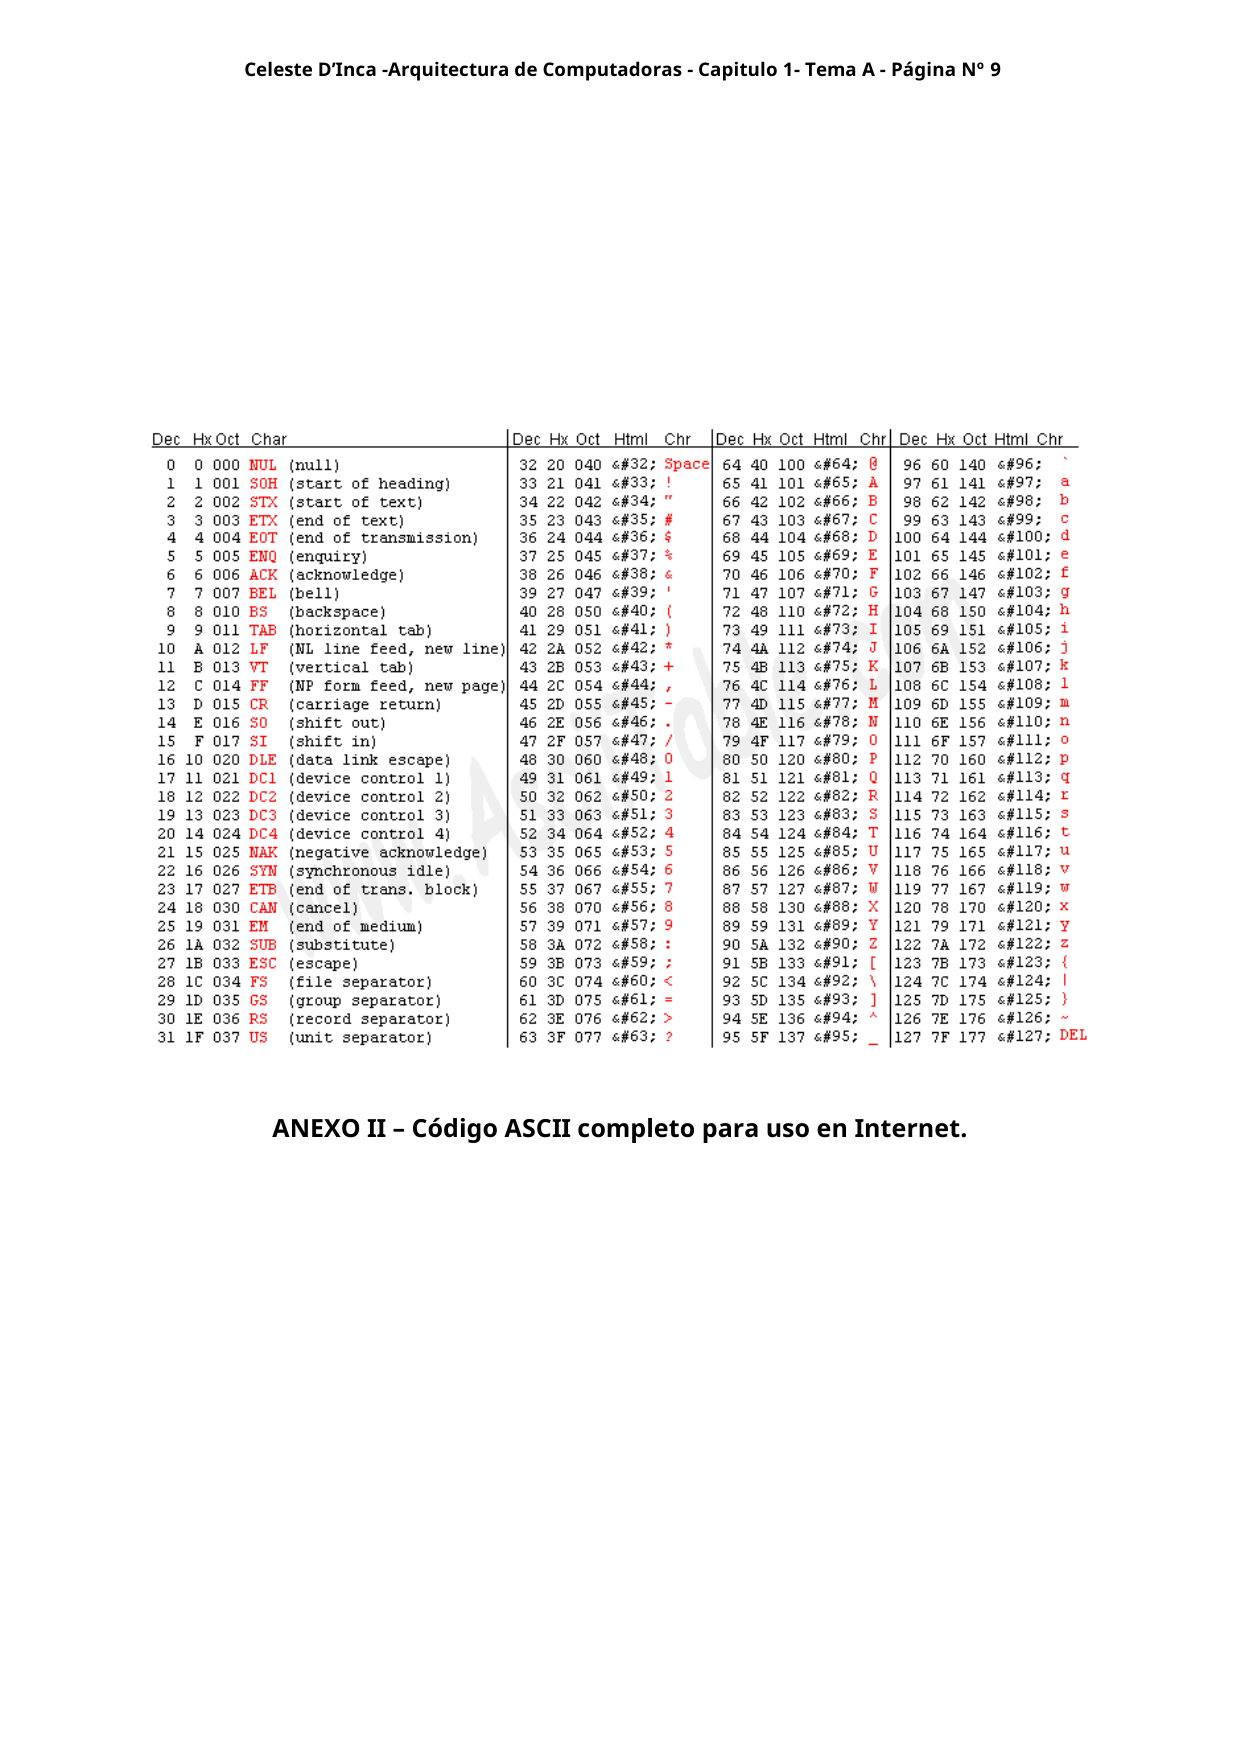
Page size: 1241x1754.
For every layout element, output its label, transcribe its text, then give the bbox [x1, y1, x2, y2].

picture [148, 424, 1092, 1054]
text ANEXO II – Código ASCII completo para uso en Internet. [148, 1111, 1092, 1145]
